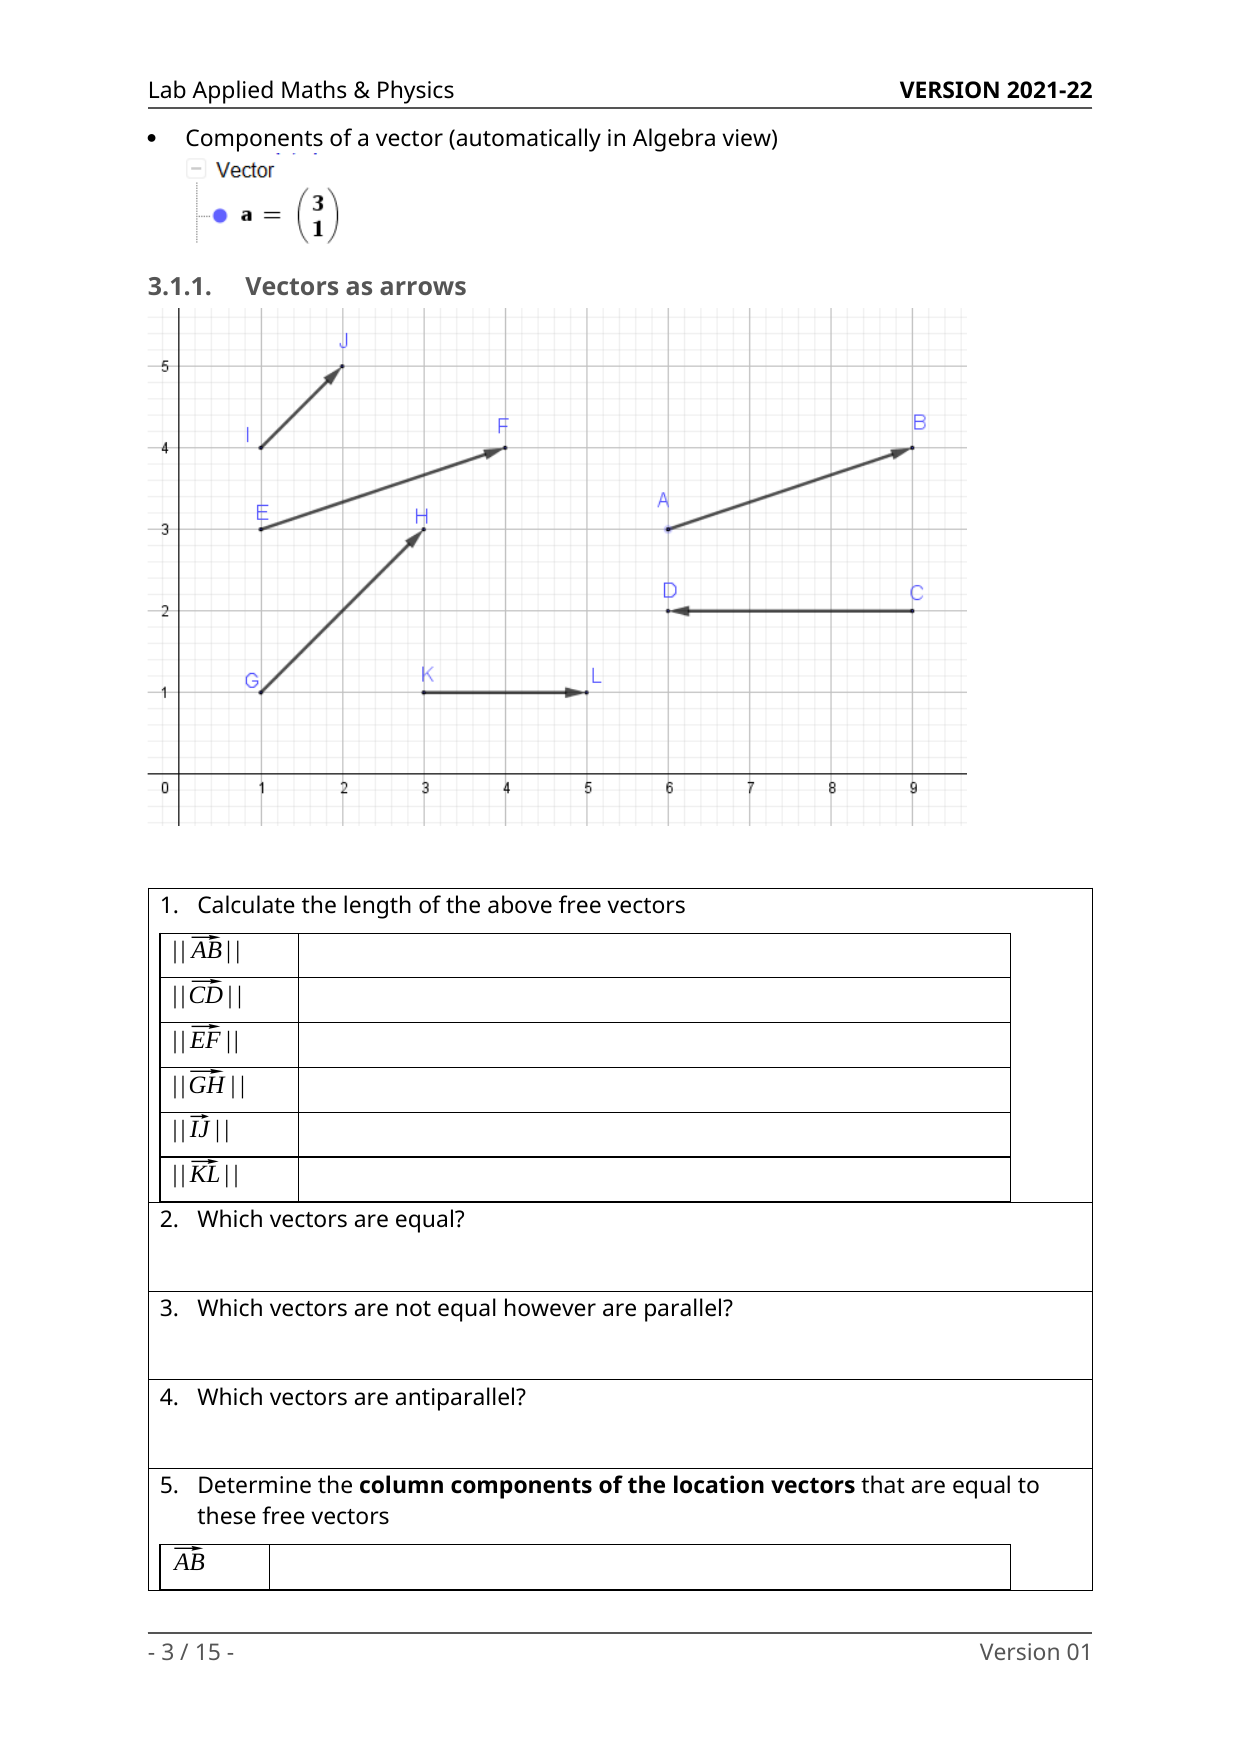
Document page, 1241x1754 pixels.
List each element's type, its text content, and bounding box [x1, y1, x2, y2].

picture [185, 153, 347, 244]
picture [147, 308, 967, 826]
table_cell Determine the column components of the location vectors that are equal to these free vectors [149, 1469, 1092, 1590]
list Components of a vector (automatically in Algebra view) [148, 122, 1092, 243]
table_header Calculate the length of the above free vectors [149, 889, 1092, 1202]
table_cell Which vectors are not equal however are parallel? [149, 1292, 1092, 1379]
table_cell Which vectors are antiparallel? [149, 1380, 1092, 1468]
subtitle Vectors as arrows [148, 268, 1092, 302]
table_cell Which vectors are equal? [149, 1203, 1092, 1291]
